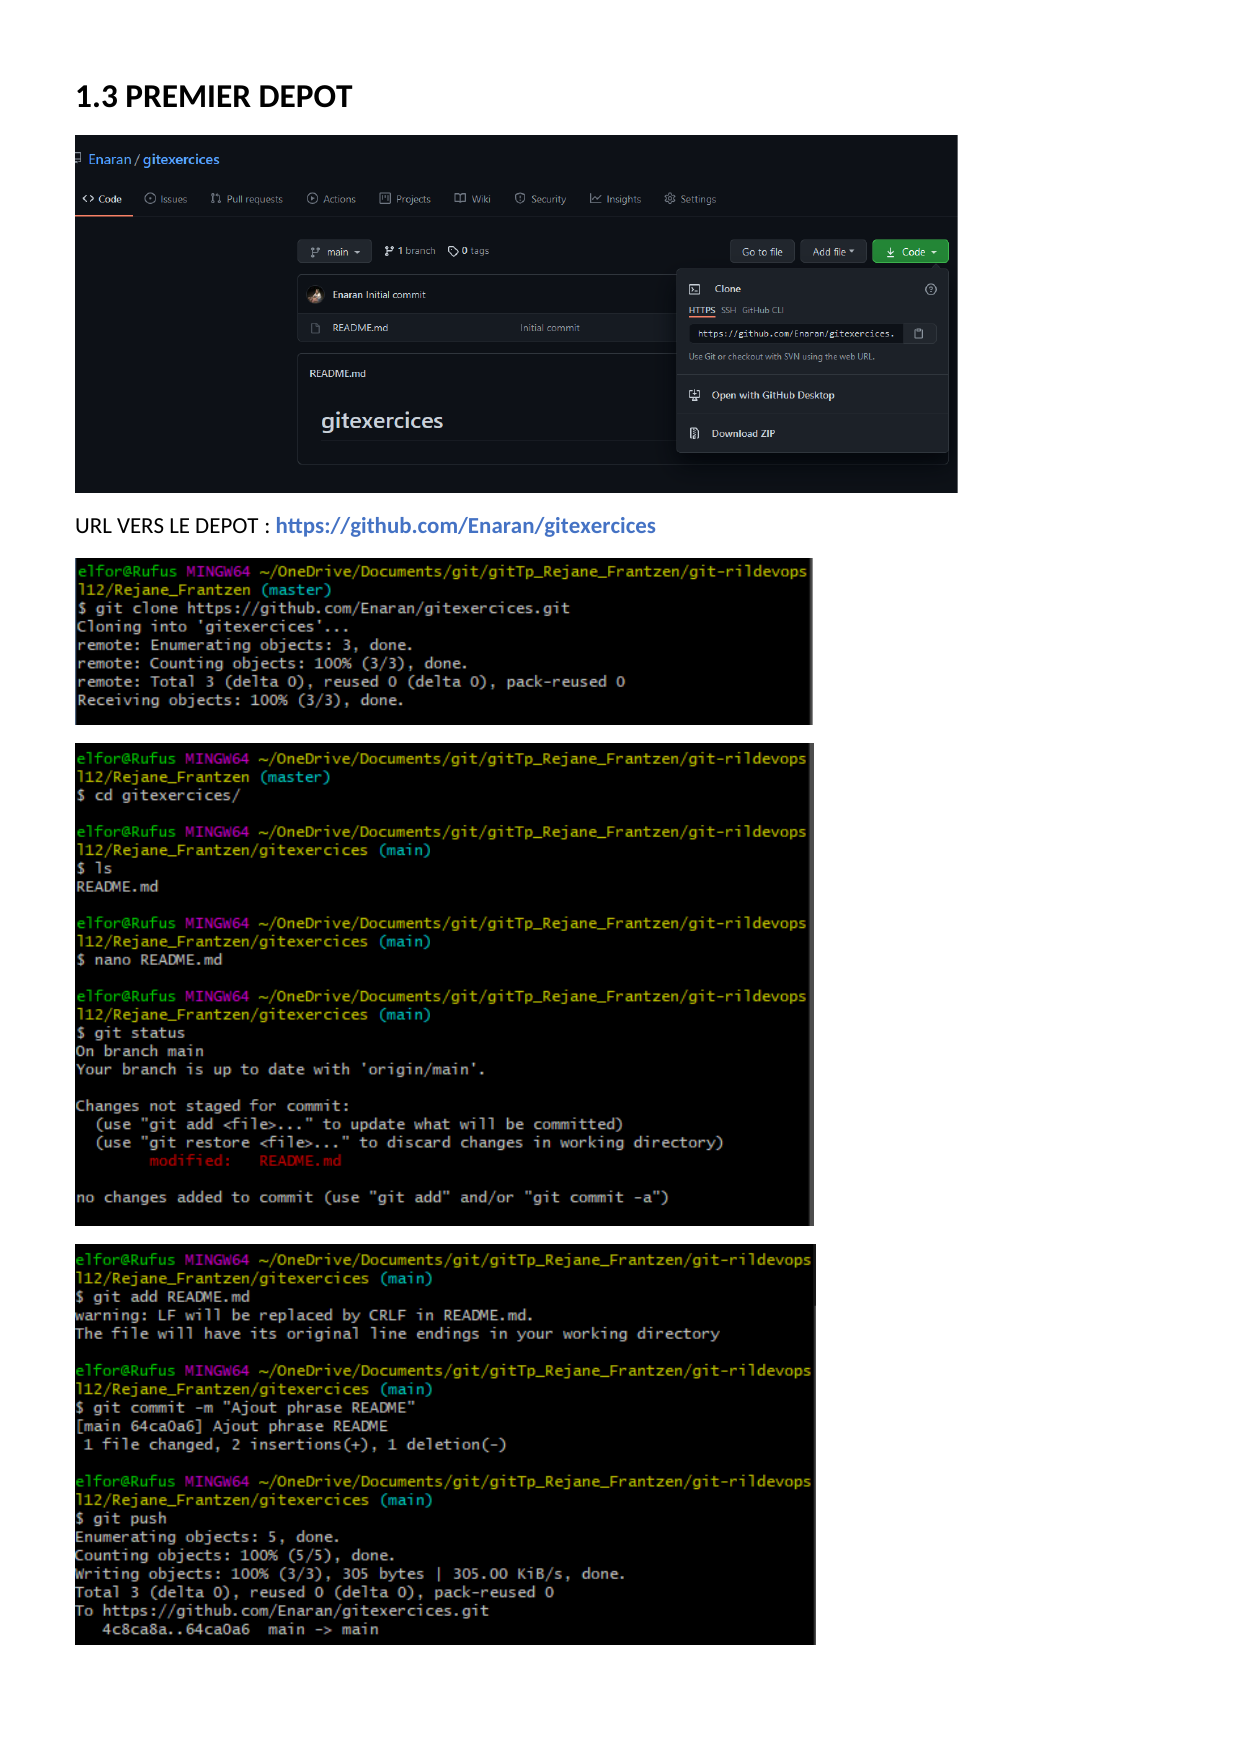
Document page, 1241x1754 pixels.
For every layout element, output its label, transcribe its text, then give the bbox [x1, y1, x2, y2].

picture [75, 135, 958, 493]
picture [75, 743, 814, 1226]
text URL VERS LE DEPOT : https://github.com/Enaran/gitexercices [75, 511, 1165, 539]
picture [75, 1244, 816, 1645]
picture [75, 558, 813, 725]
text 1.3 PREMIER DEPOT [75, 75, 1165, 116]
